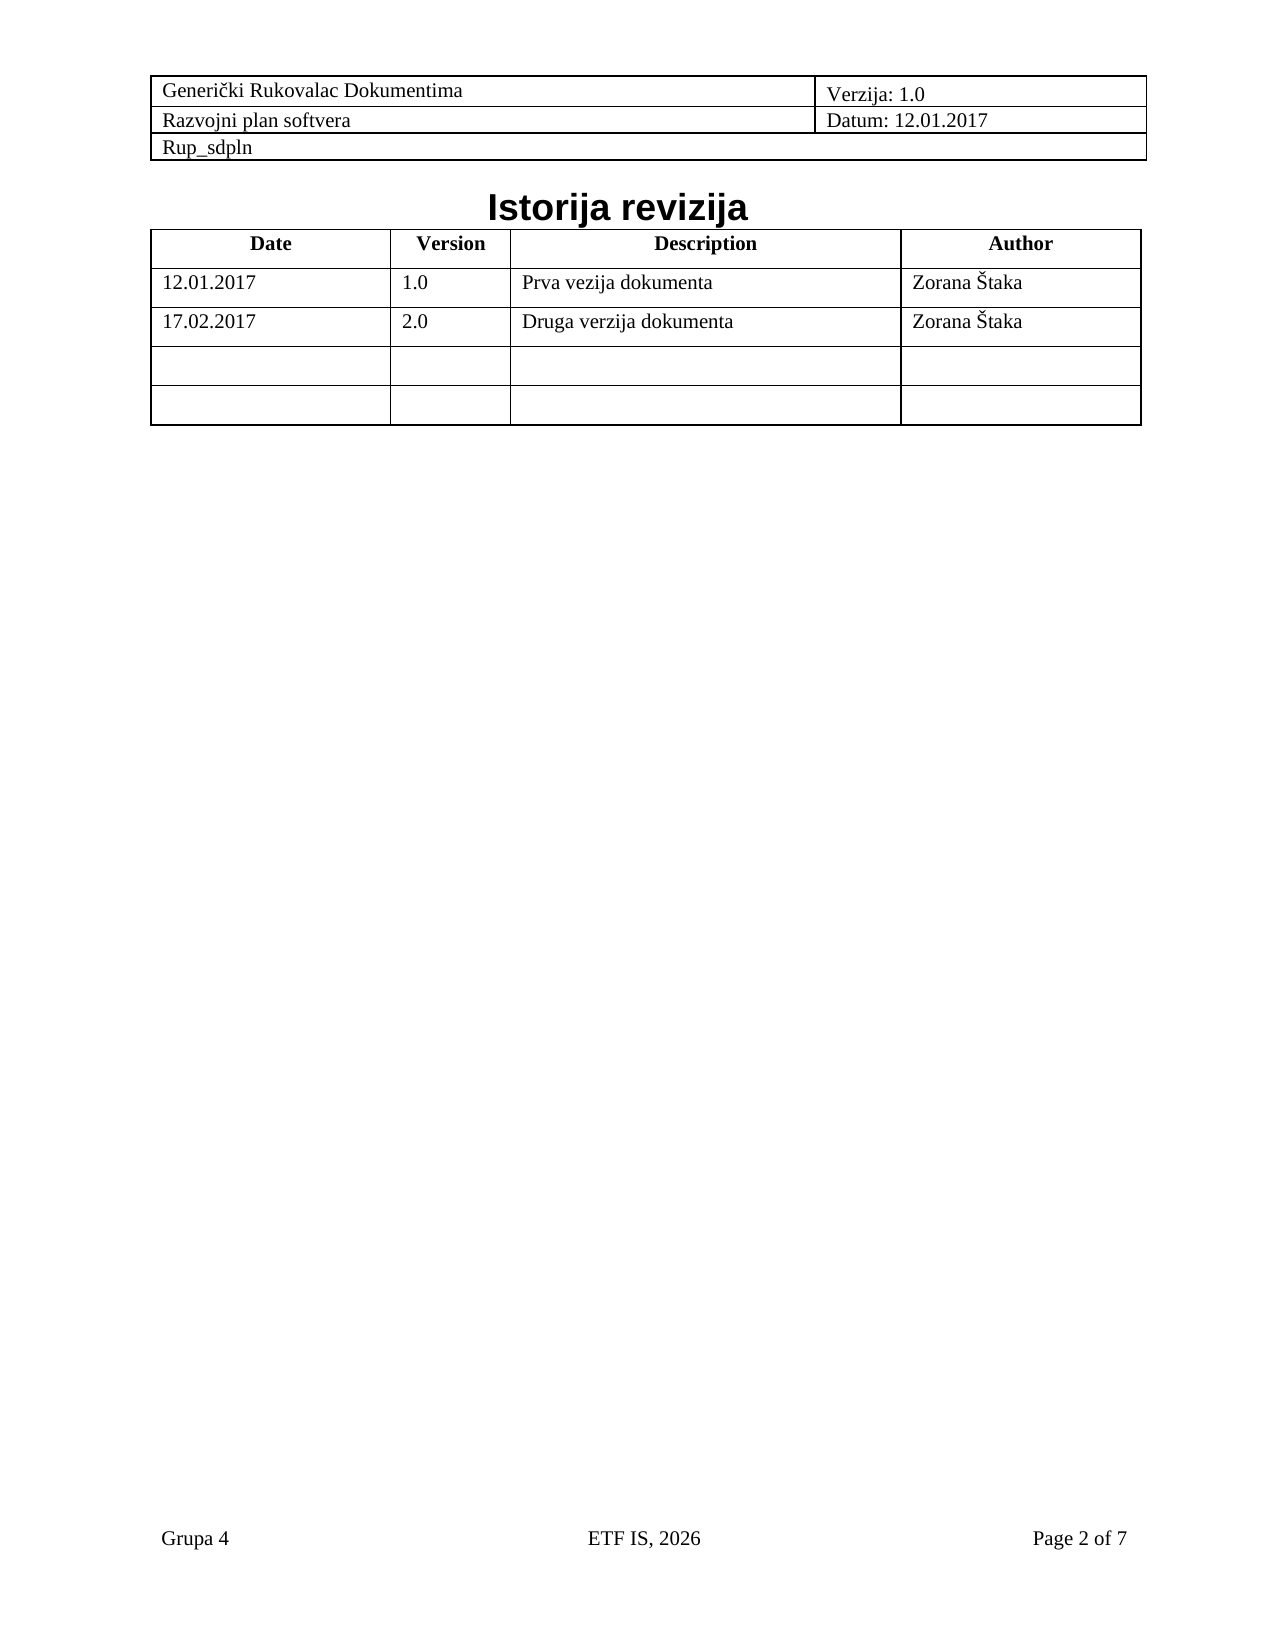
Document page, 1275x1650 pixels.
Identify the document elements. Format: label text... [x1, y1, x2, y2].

table_cell Zorana Štaka [902, 269, 1140, 307]
table_header Description [511, 230, 900, 268]
table_cell [902, 347, 1140, 385]
table_cell Zorana Štaka [902, 308, 1140, 346]
table_cell Druga verzija dokumenta [511, 308, 900, 346]
table_cell 2.0 [391, 308, 510, 346]
table_header Date [152, 230, 390, 268]
title Istorija revizija [150, 185, 1125, 228]
table_cell 1.0 [391, 269, 510, 307]
table_cell 12.01.2017 [152, 269, 390, 307]
table_header Version [391, 230, 510, 268]
table_cell [511, 347, 900, 385]
table_cell 17.02.2017 [152, 308, 390, 346]
table_cell [391, 347, 510, 385]
table_header Author [902, 230, 1140, 268]
table_cell Prva vezija dokumenta [511, 269, 900, 307]
table_cell [152, 386, 390, 424]
table_cell [391, 386, 510, 424]
table_cell [152, 347, 390, 385]
table_cell [902, 386, 1140, 424]
table_cell [511, 386, 900, 424]
